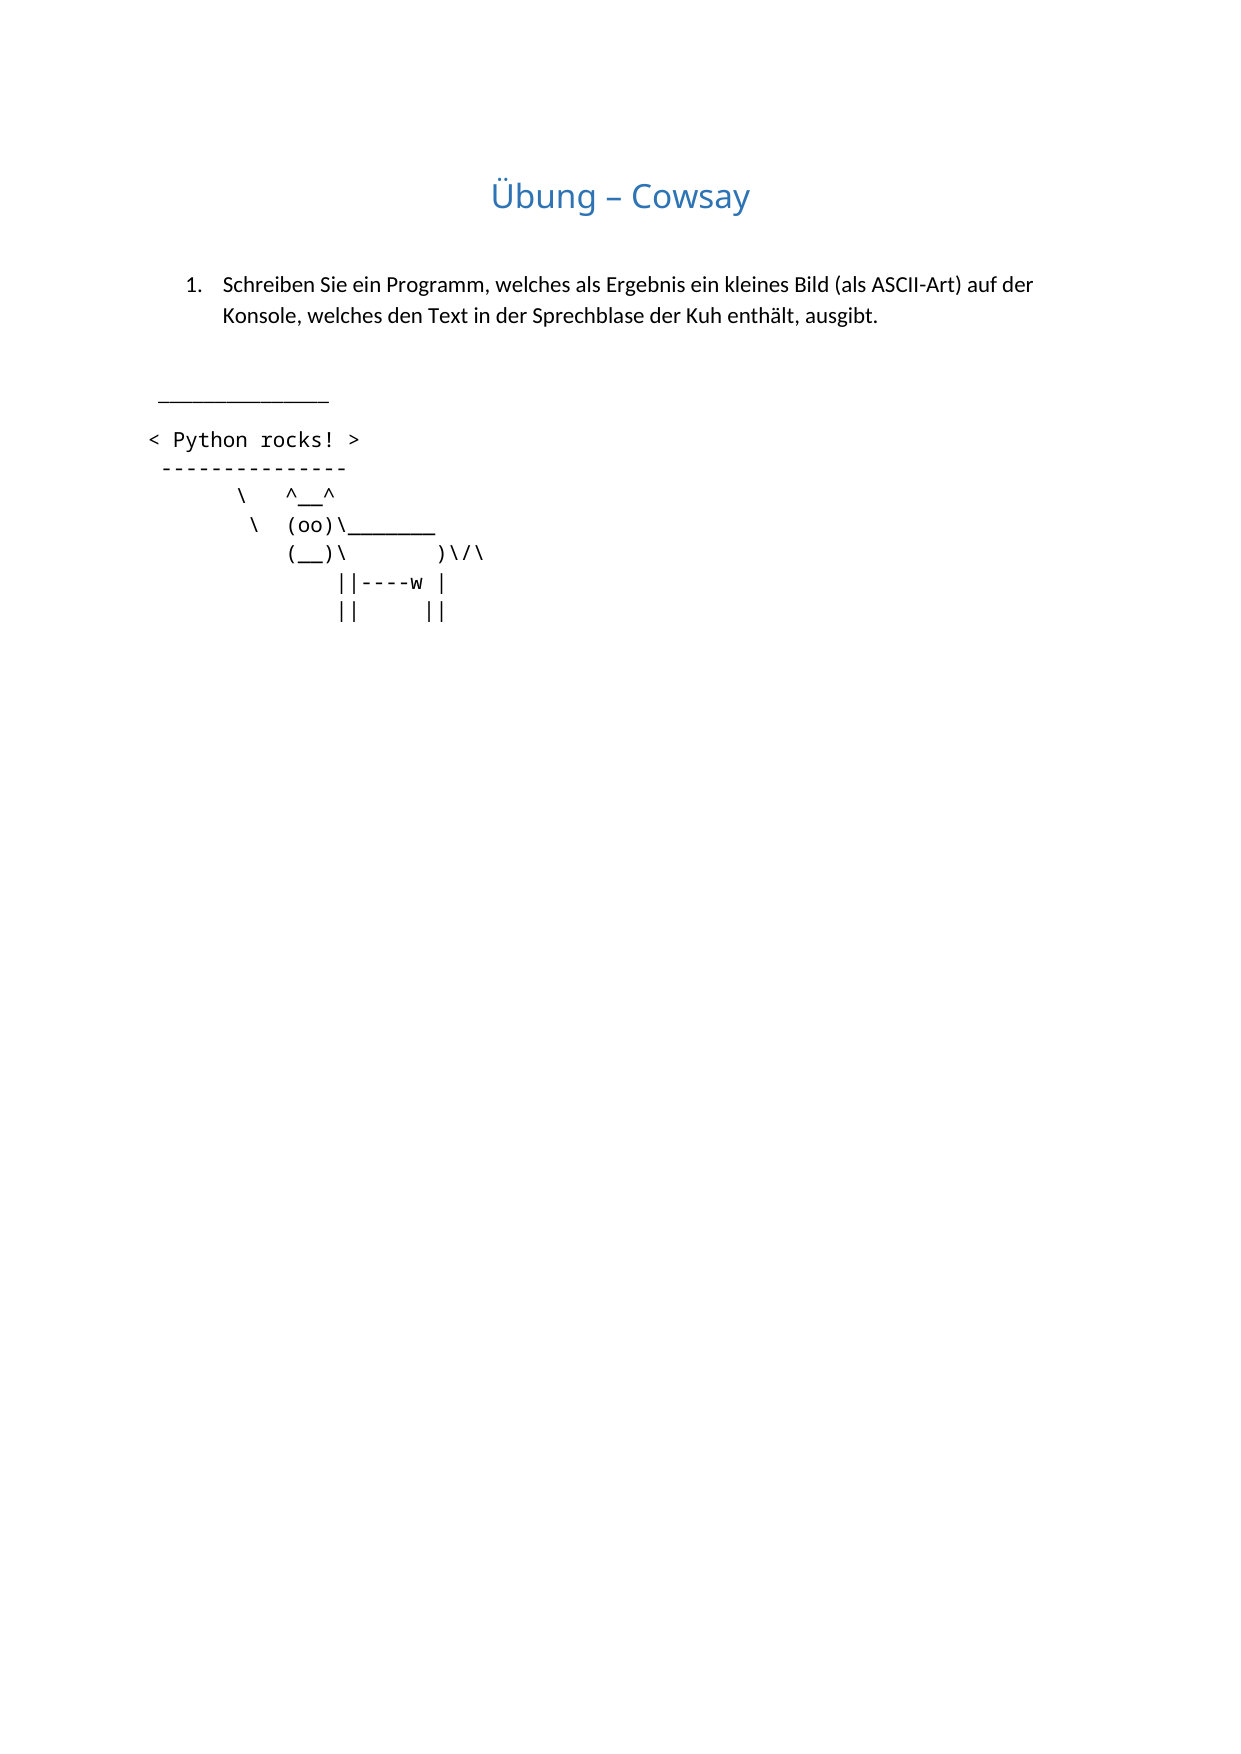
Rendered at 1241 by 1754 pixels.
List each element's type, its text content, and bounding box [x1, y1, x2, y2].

text \ (oo)\_______ [148, 510, 1093, 538]
text || || [148, 595, 1093, 624]
text _______________ [148, 378, 1093, 406]
text --------------- [148, 453, 1093, 482]
text \ ^__^ [148, 482, 1093, 510]
text ||----w | [148, 567, 1093, 595]
text < Python rocks! > [148, 425, 1093, 453]
text (__)\ )\/\ [148, 538, 1093, 567]
subtitle Übung – Cowsay [148, 173, 1093, 267]
list Schreiben Sie ein Programm, welches als Ergebnis ein kleines Bild (als ASCII-Art) auf der Konsole, welches den Text in der Sprechblase der Kuh enthält, ausgibt. [185, 271, 1093, 359]
